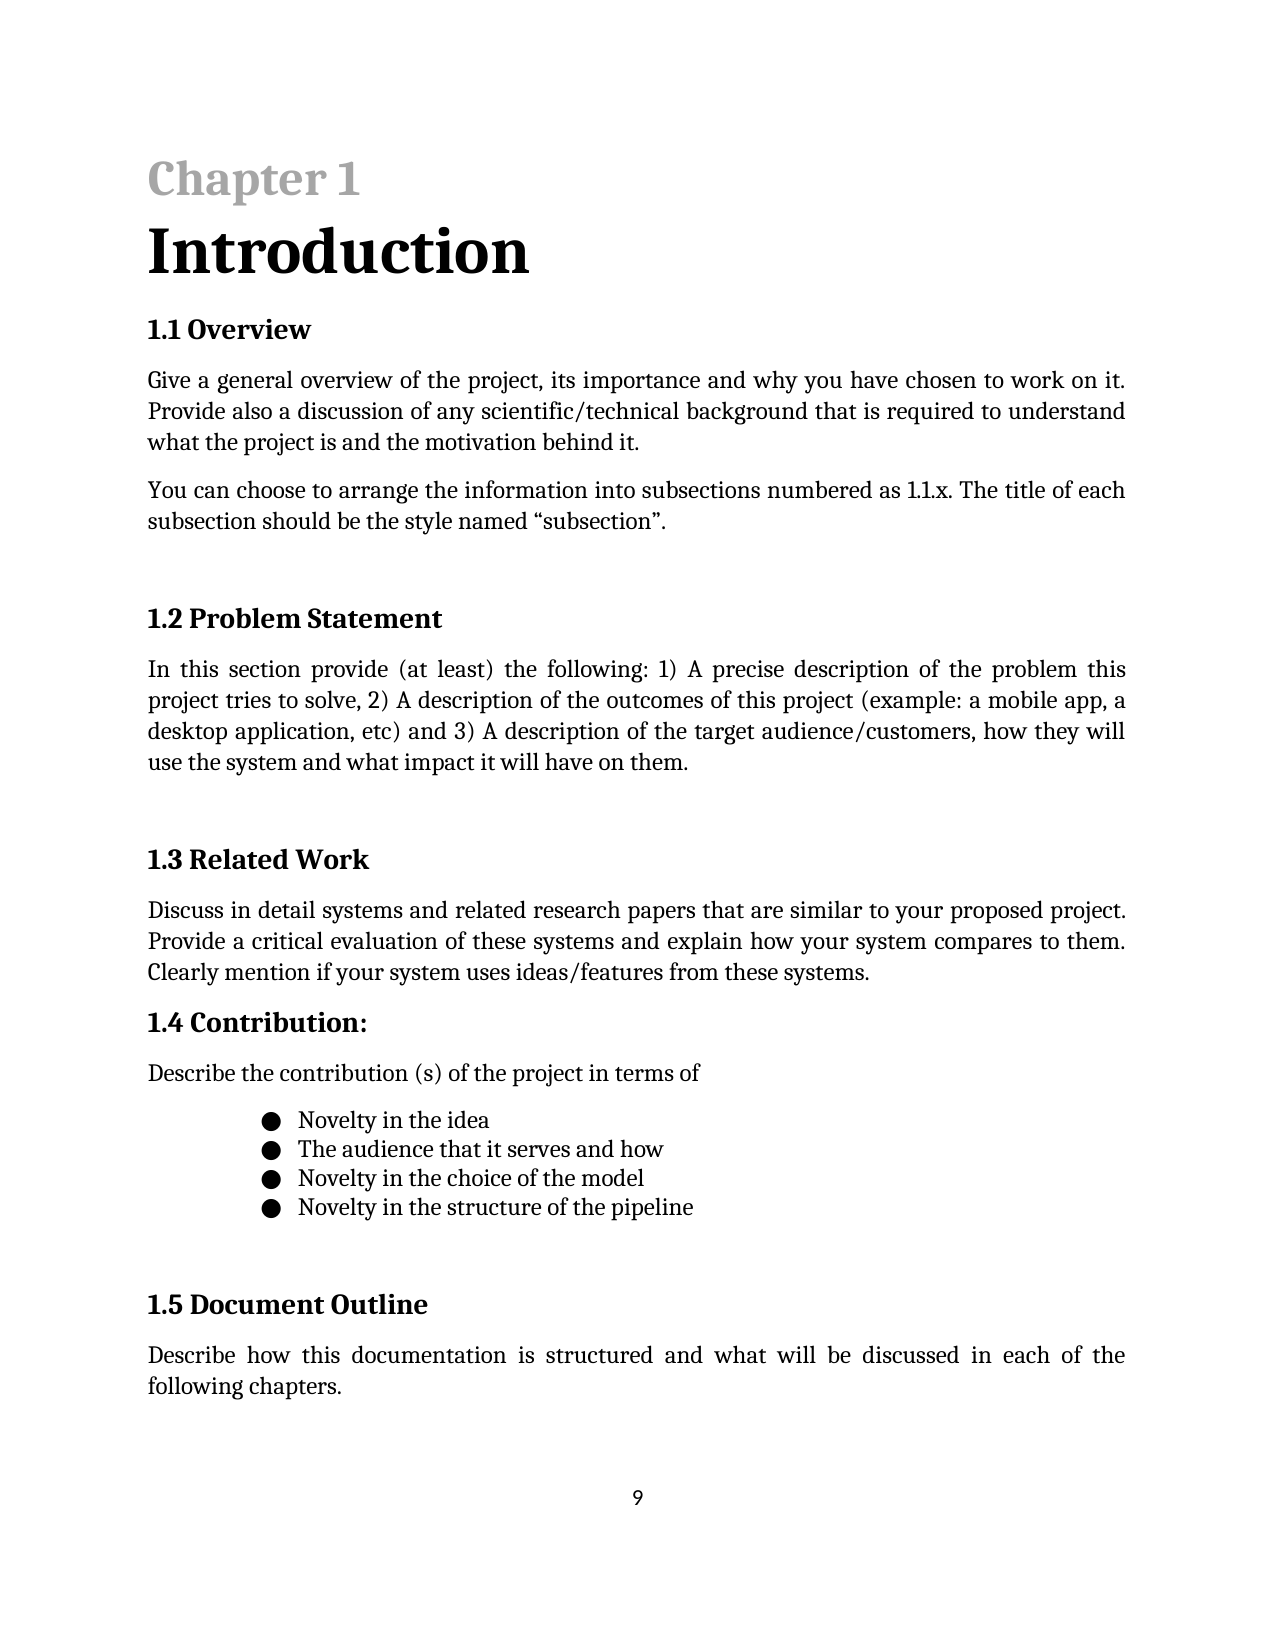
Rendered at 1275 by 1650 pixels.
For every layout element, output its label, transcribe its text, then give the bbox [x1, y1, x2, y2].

text Describe the contribution (s) of the project in terms of [148, 1059, 1127, 1087]
list Novelty in the choice of the model [260, 1164, 1127, 1193]
text Describe how this documentation is structured and what will be discussed in each of the following chapters. [148, 1341, 1127, 1401]
list Novelty in the structure of the pipeline [260, 1193, 1127, 1221]
text Discuss in detail systems and related research papers that are similar to your proposed project. Provide a critical evaluation of these systems and explain how your system compares to them. Clearly mention if your system uses ideas/features from these systems. [148, 896, 1127, 987]
text In this section provide (at least) the following: 1) A precise description of the problem this project tries to solve, 2) A description of the outcomes of this project (example: a mobile app, a desktop application, etc) and 3) A description of the target audience/customers, how they will use the system and what impact it will have on them. [148, 655, 1127, 777]
text 1.4 Contribution: [148, 1006, 1127, 1039]
text 1.3 Related Work [148, 843, 1127, 877]
text Give a general overview of the project, its importance and why you have chosen to work on it. Provide also a discussion of any scientific/technical background that is required to understand what the project is and the motivation behind it. [148, 366, 1127, 457]
text Chapter 1 Introduction [148, 150, 1127, 290]
text 1.5 Document Outline [148, 1288, 1127, 1322]
list Novelty in the idea [260, 1106, 1127, 1135]
text 1.1 Overview [148, 313, 1127, 346]
list The audience that it serves and how [260, 1135, 1127, 1164]
text 1.2 Problem Statement [148, 602, 1127, 636]
text You can choose to arrange the information into subsections numbered as 1.1.x. The title of each subsection should be the style named “subsection”. [148, 476, 1127, 535]
